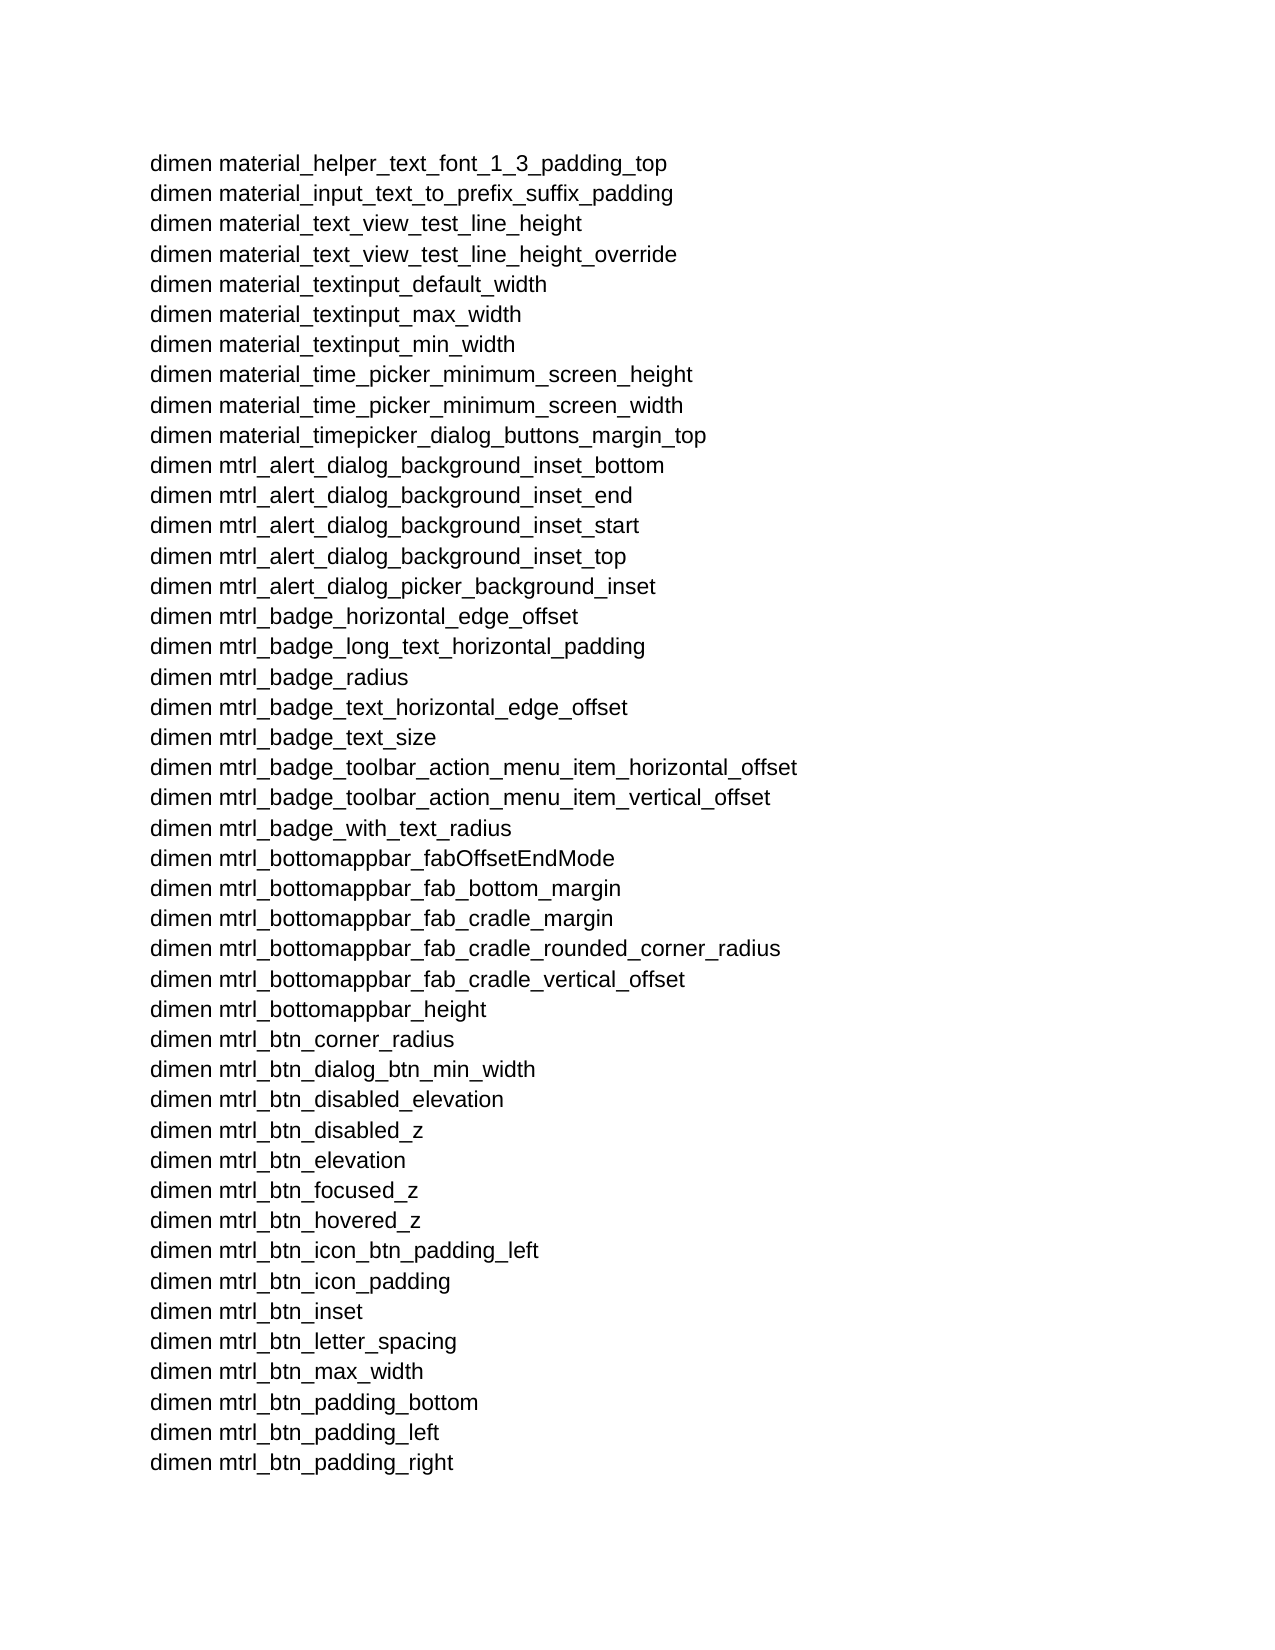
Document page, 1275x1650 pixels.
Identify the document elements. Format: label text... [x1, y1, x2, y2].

text dimen material_textinput_default_width [150, 271, 1125, 297]
text dimen mtrl_btn_corner_radius [150, 1026, 1125, 1052]
text dimen mtrl_btn_letter_spacing [150, 1328, 1125, 1354]
text dimen mtrl_btn_padding_bottom [150, 1388, 1125, 1415]
text dimen mtrl_bottomappbar_fab_bottom_margin [150, 875, 1125, 901]
text dimen mtrl_badge_toolbar_action_menu_item_horizontal_offset [150, 754, 1125, 781]
text dimen material_text_view_test_line_height [150, 210, 1125, 237]
text dimen mtrl_btn_icon_padding [150, 1268, 1125, 1294]
text dimen mtrl_btn_focused_z [150, 1177, 1125, 1203]
text dimen material_textinput_min_width [150, 331, 1125, 358]
text dimen mtrl_alert_dialog_picker_background_inset [150, 573, 1125, 599]
text dimen mtrl_alert_dialog_background_inset_start [150, 512, 1125, 539]
text dimen mtrl_badge_radius [150, 663, 1125, 690]
text dimen mtrl_btn_dialog_btn_min_width [150, 1056, 1125, 1083]
text dimen mtrl_badge_text_size [150, 724, 1125, 750]
text dimen mtrl_btn_disabled_elevation [150, 1086, 1125, 1113]
text dimen material_textinput_max_width [150, 301, 1125, 327]
text dimen mtrl_badge_long_text_horizontal_padding [150, 633, 1125, 660]
text dimen mtrl_btn_max_width [150, 1358, 1125, 1385]
text dimen mtrl_btn_elevation [150, 1147, 1125, 1173]
text dimen material_time_picker_minimum_screen_height [150, 361, 1125, 388]
text dimen mtrl_btn_padding_left [150, 1419, 1125, 1445]
text dimen mtrl_bottomappbar_fab_cradle_margin [150, 905, 1125, 932]
text dimen mtrl_alert_dialog_background_inset_top [150, 543, 1125, 569]
text dimen mtrl_btn_hovered_z [150, 1207, 1125, 1234]
text dimen material_time_picker_minimum_screen_width [150, 392, 1125, 418]
text dimen mtrl_btn_icon_btn_padding_left [150, 1237, 1125, 1264]
text dimen material_text_view_test_line_height_override [150, 241, 1125, 267]
text dimen mtrl_bottomappbar_height [150, 996, 1125, 1022]
text dimen material_timepicker_dialog_buttons_margin_top [150, 422, 1125, 448]
text dimen material_helper_text_font_1_3_padding_top [150, 150, 1125, 176]
text dimen mtrl_btn_inset [150, 1298, 1125, 1324]
text dimen mtrl_alert_dialog_background_inset_bottom [150, 452, 1125, 478]
text dimen mtrl_bottomappbar_fab_cradle_vertical_offset [150, 966, 1125, 992]
text dimen mtrl_badge_text_horizontal_edge_offset [150, 694, 1125, 720]
text dimen mtrl_bottomappbar_fab_cradle_rounded_corner_radius [150, 935, 1125, 962]
text dimen mtrl_alert_dialog_background_inset_end [150, 482, 1125, 509]
text dimen mtrl_badge_with_text_radius [150, 814, 1125, 841]
text dimen material_input_text_to_prefix_suffix_padding [150, 180, 1125, 207]
text dimen mtrl_bottomappbar_fabOffsetEndMode [150, 845, 1125, 871]
text dimen mtrl_btn_disabled_z [150, 1117, 1125, 1143]
text dimen mtrl_btn_padding_right [150, 1449, 1125, 1475]
text dimen mtrl_badge_toolbar_action_menu_item_vertical_offset [150, 784, 1125, 811]
text dimen mtrl_badge_horizontal_edge_offset [150, 603, 1125, 629]
